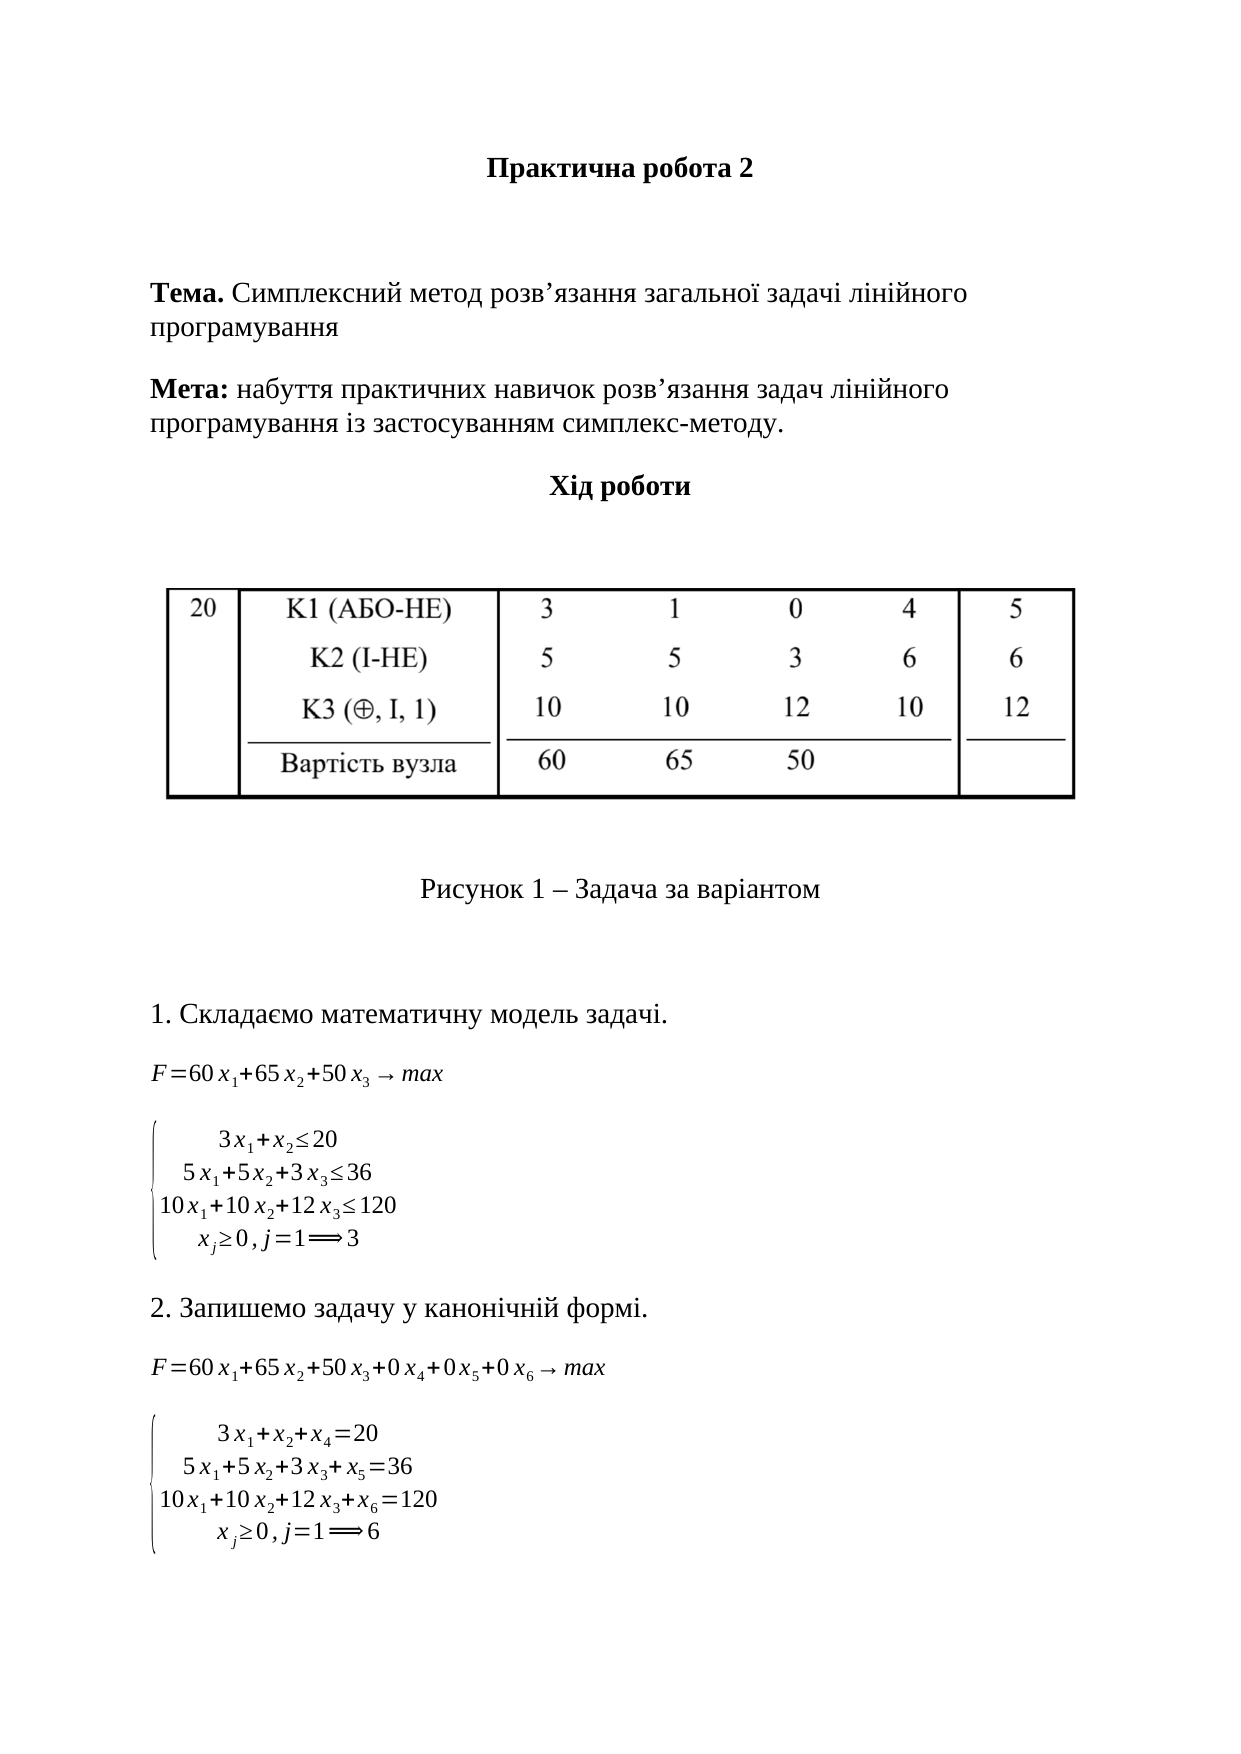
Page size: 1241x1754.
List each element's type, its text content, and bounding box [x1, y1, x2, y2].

text Мета: набуття практичних навичок розв’язання задач лінійного програмування із застосуванням симплекс-методу. [150, 372, 1090, 439]
picture [150, 588, 1091, 812]
text 1. Складаємо математичну модель задачі. [150, 997, 1090, 1030]
text Хід роботи [150, 468, 1090, 501]
text Тема. Симплексний метод розв’язання загальної задачі лінійного програмування [150, 275, 1090, 342]
text 2. Запишемо задачу у канонічній формі. [150, 1291, 1090, 1324]
text Практична робота 2 [150, 150, 1090, 183]
text Рисунок 1 – Задача за варіантом [150, 871, 1090, 905]
